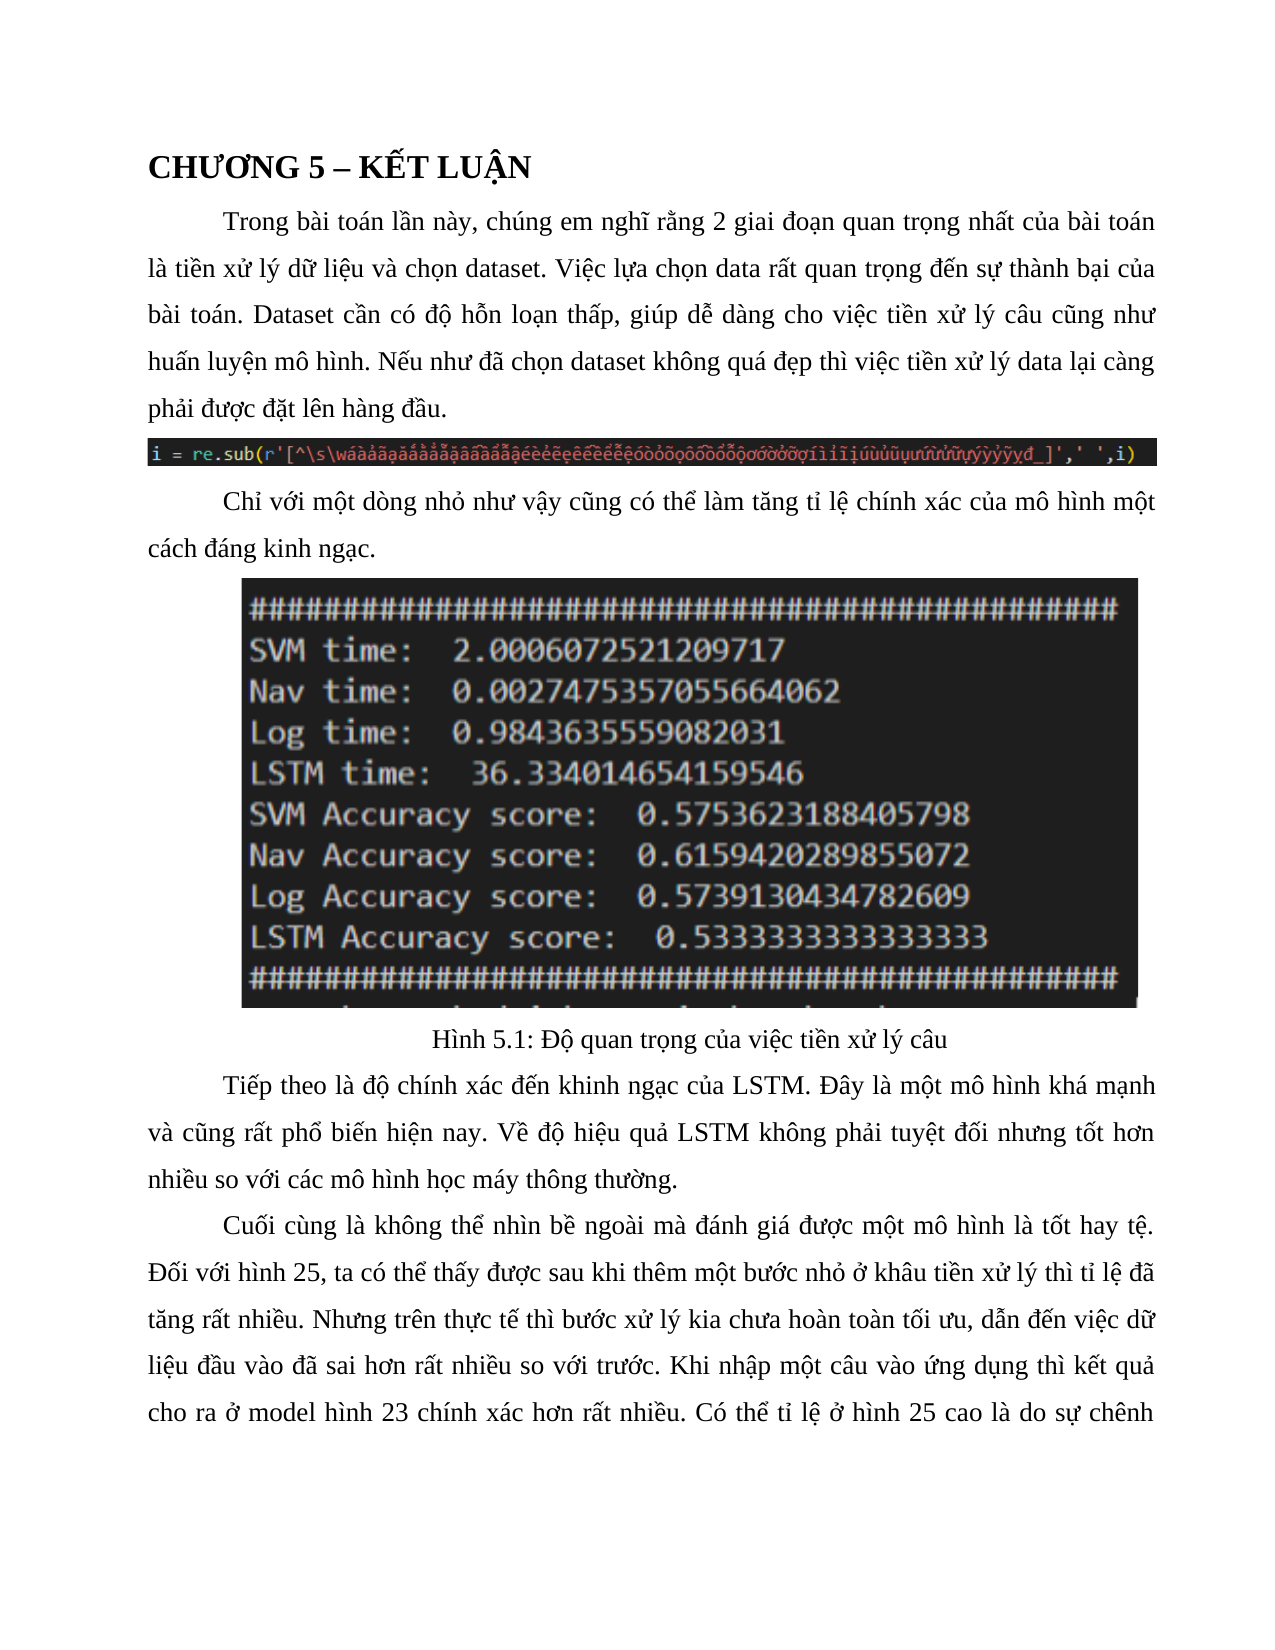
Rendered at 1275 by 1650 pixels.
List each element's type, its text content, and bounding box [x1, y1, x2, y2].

text Trong bài toán lần này, chúng em nghĩ rằng 2 giai đoạn quan trọng nhất của bài toán là tiền xử lý dữ liệu và chọn dataset. Việc lựa chọn data rất quan trọng đến sự thành bại của bài toán. Dataset cần có độ hỗn loạn thấp, giúp dễ dàng cho việc tiền xử lý câu cũng như huấn luyện mô hình. Nếu như đã chọn dataset không quá đẹp thì việc tiền xử lý data lại càng phải được đặt lên hàng đầu. [148, 205, 1157, 423]
text Tiếp theo là độ chính xác đến khinh ngạc của LSTM. Đây là một mô hình khá mạnh và cũng rất phổ biến hiện nay. Về độ hiệu quả LSTM không phải tuyệt đối nhưng tốt hơn nhiều so với các mô hình học máy thông thường. [148, 1069, 1157, 1194]
text Hình 5.1: Độ quan trọng của việc tiền xử lý câu [148, 1023, 1157, 1054]
text Chỉ với một dòng nhỏ như vậy cũng có thể làm tăng tỉ lệ chính xác của mô hình một cách đáng kinh ngạc. [148, 485, 1157, 563]
text CHƯƠNG 5 – KẾT LUẬN [148, 148, 1157, 186]
picture [147, 438, 1157, 466]
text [148, 1209, 1157, 1427]
picture [241, 578, 1139, 1008]
